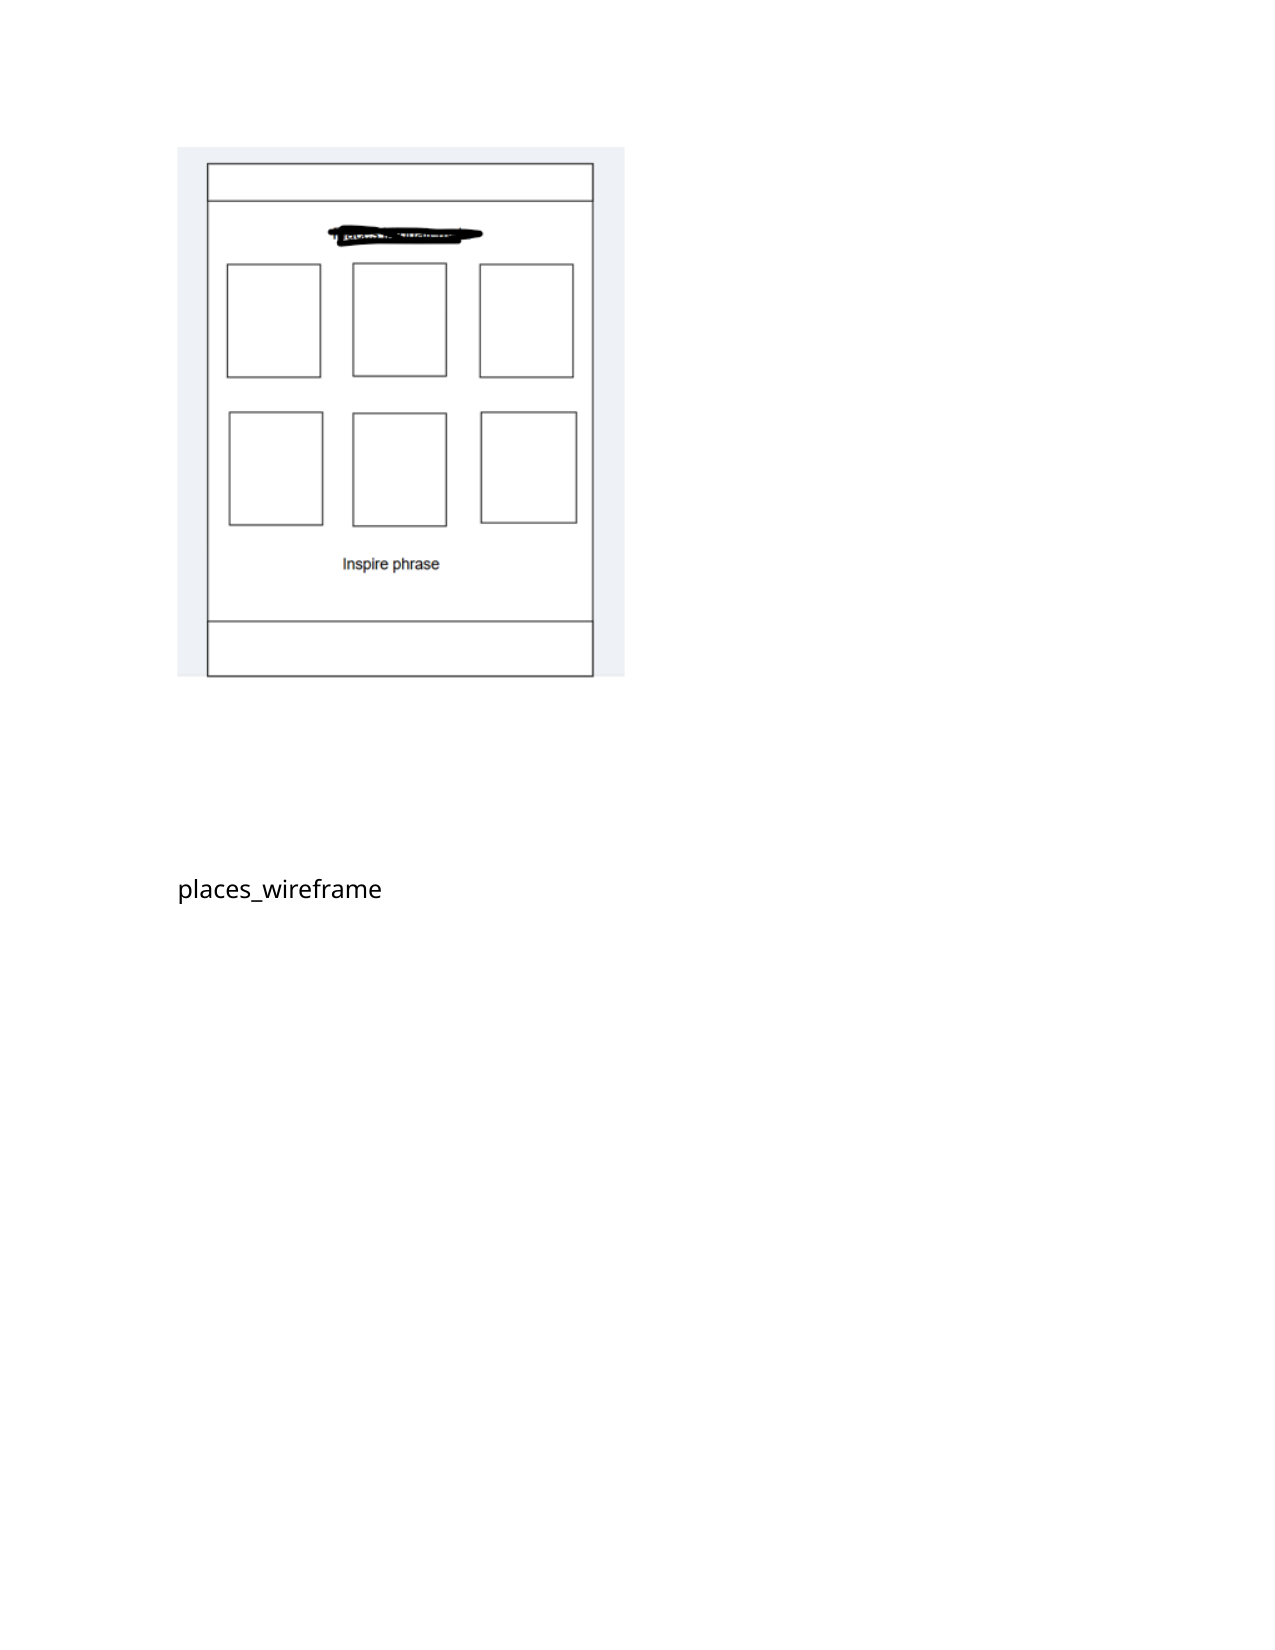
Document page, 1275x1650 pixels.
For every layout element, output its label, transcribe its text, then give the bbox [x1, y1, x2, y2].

text places_wireframe [177, 872, 1098, 906]
picture [177, 147, 625, 683]
